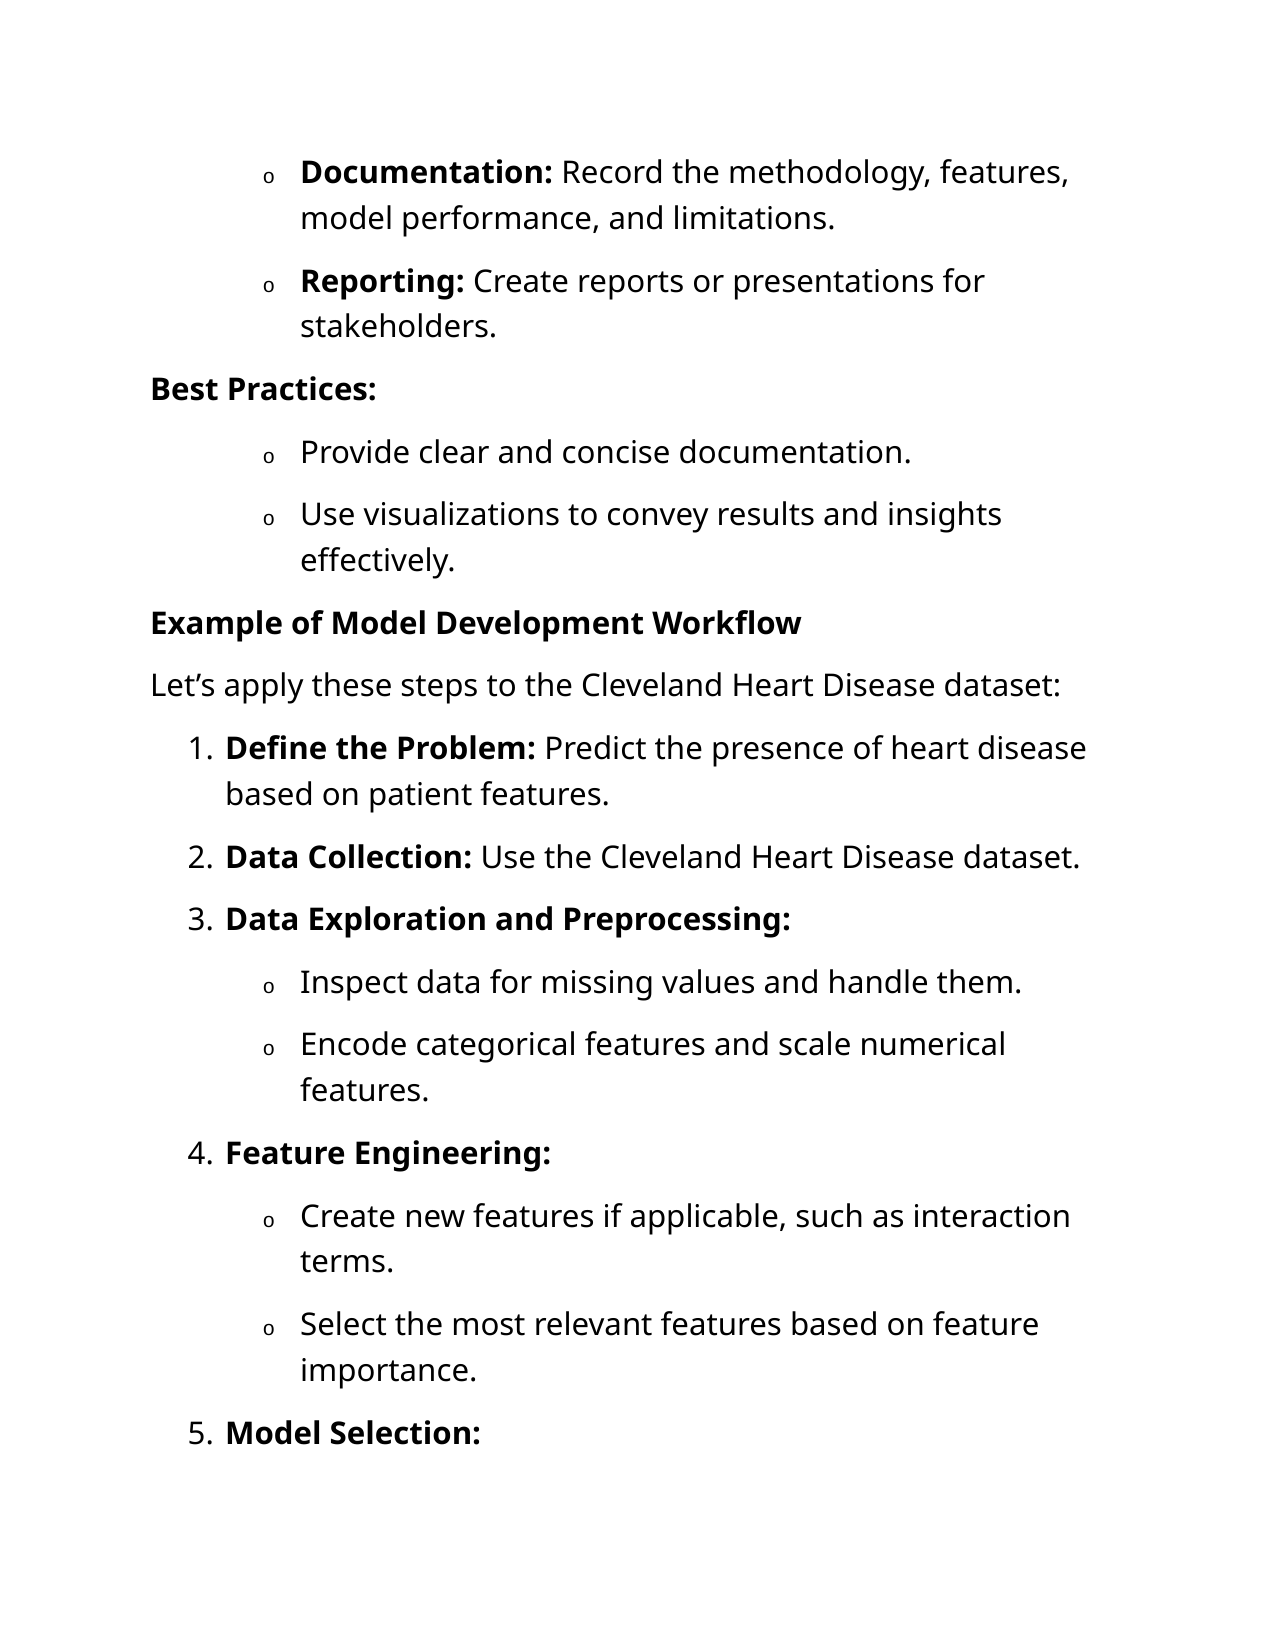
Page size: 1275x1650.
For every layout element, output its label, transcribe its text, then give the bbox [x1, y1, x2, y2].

list Use visualizations to convey results and insights effectively. [262, 492, 1125, 581]
list Define the Problem: Predict the presence of heart disease based on patient features. [187, 726, 1125, 814]
list Reporting: Create reports or presentations for stakeholders. [262, 258, 1125, 347]
list Documentation: Record the methodology, features, model performance, and limitations. [262, 150, 1125, 238]
list Data Exploration and Preprocessing: [187, 897, 1125, 940]
list Data Collection: Use the Cleveland Heart Disease dataset. [187, 834, 1125, 877]
list Provide clear and concise documentation. [262, 430, 1125, 472]
list Select the most relevant features based on feature importance. [262, 1302, 1125, 1391]
list Create new features if applicable, such as interaction terms. [262, 1193, 1125, 1282]
text Example of Model Development Workflow [150, 601, 1125, 643]
list Inspect data for missing values and handle them. [262, 960, 1125, 1002]
text Best Practices: [150, 367, 1125, 410]
list Model Selection: [187, 1411, 1125, 1453]
list Encode categorical features and scale numerical features. [262, 1022, 1125, 1111]
list Feature Engineering: [187, 1131, 1125, 1173]
text Let’s apply these steps to the Cleveland Heart Disease dataset: [150, 663, 1125, 706]
